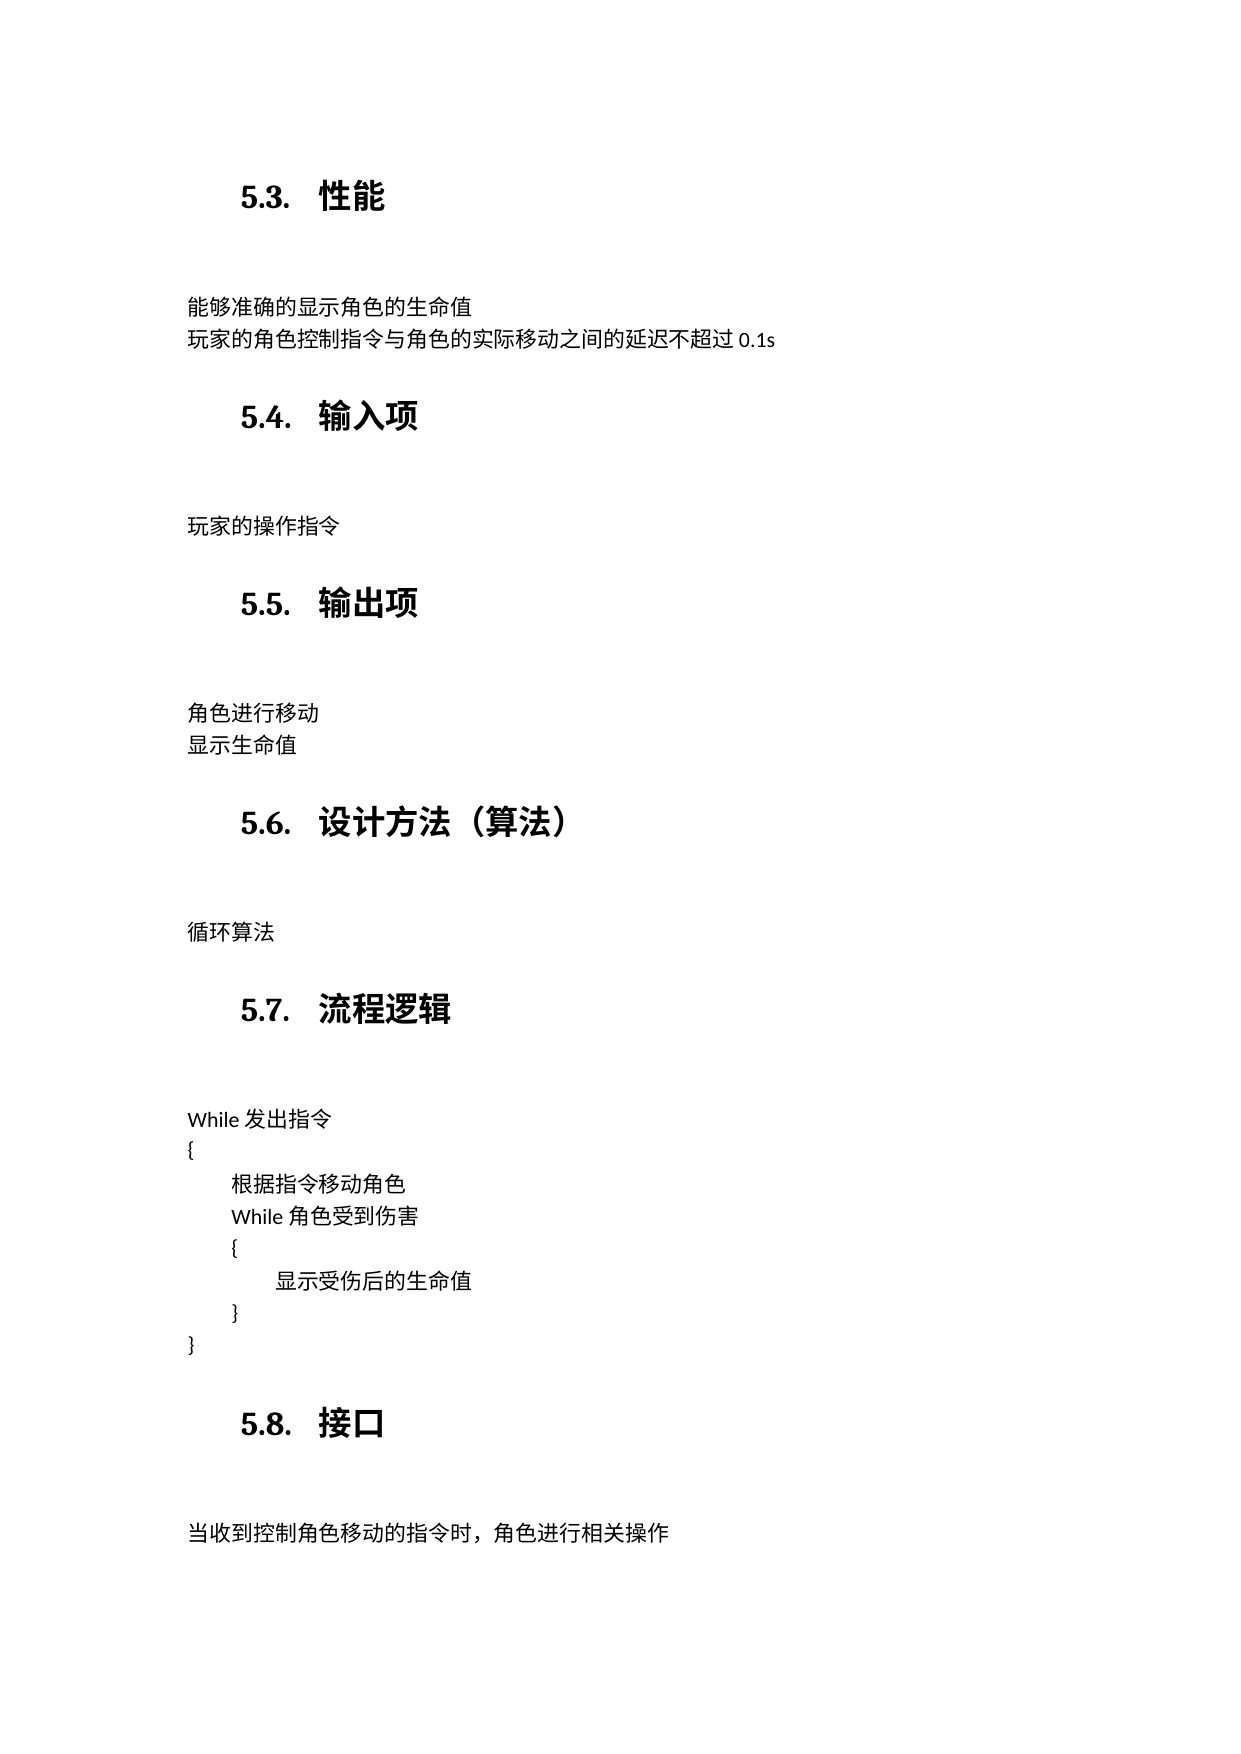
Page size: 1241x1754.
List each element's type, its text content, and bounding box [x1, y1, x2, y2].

text 当收到控制角色移动的指令时，角色进行相关操作 [187, 1516, 1053, 1548]
text { [187, 1134, 1053, 1166]
subtitle 设计方法（算法） [199, 787, 1053, 852]
text While 发出指令 [187, 1101, 1053, 1134]
subtitle 输入项 [199, 381, 1053, 446]
text 循环算法 [187, 914, 1053, 947]
text 玩家的角色控制指令与角色的实际移动之间的延迟不超过0.1s [187, 322, 1053, 354]
text 显示生命值 [187, 728, 1053, 760]
subtitle 接口 [199, 1388, 1053, 1453]
text 角色进行移动 [187, 695, 1053, 728]
text } [187, 1329, 1053, 1361]
text 显示受伤后的生命值 [187, 1264, 1053, 1296]
subtitle 流程逻辑 [199, 974, 1053, 1039]
text 能够准确的显示角色的生命值 [187, 289, 1053, 322]
text { [187, 1231, 1053, 1264]
subtitle 性能 [199, 162, 1053, 227]
subtitle 输出项 [199, 568, 1053, 633]
text 根据指令移动角色 [187, 1166, 1053, 1199]
text } [187, 1296, 1053, 1329]
text 玩家的操作指令 [187, 508, 1053, 541]
text While 角色受到伤害 [187, 1199, 1053, 1231]
